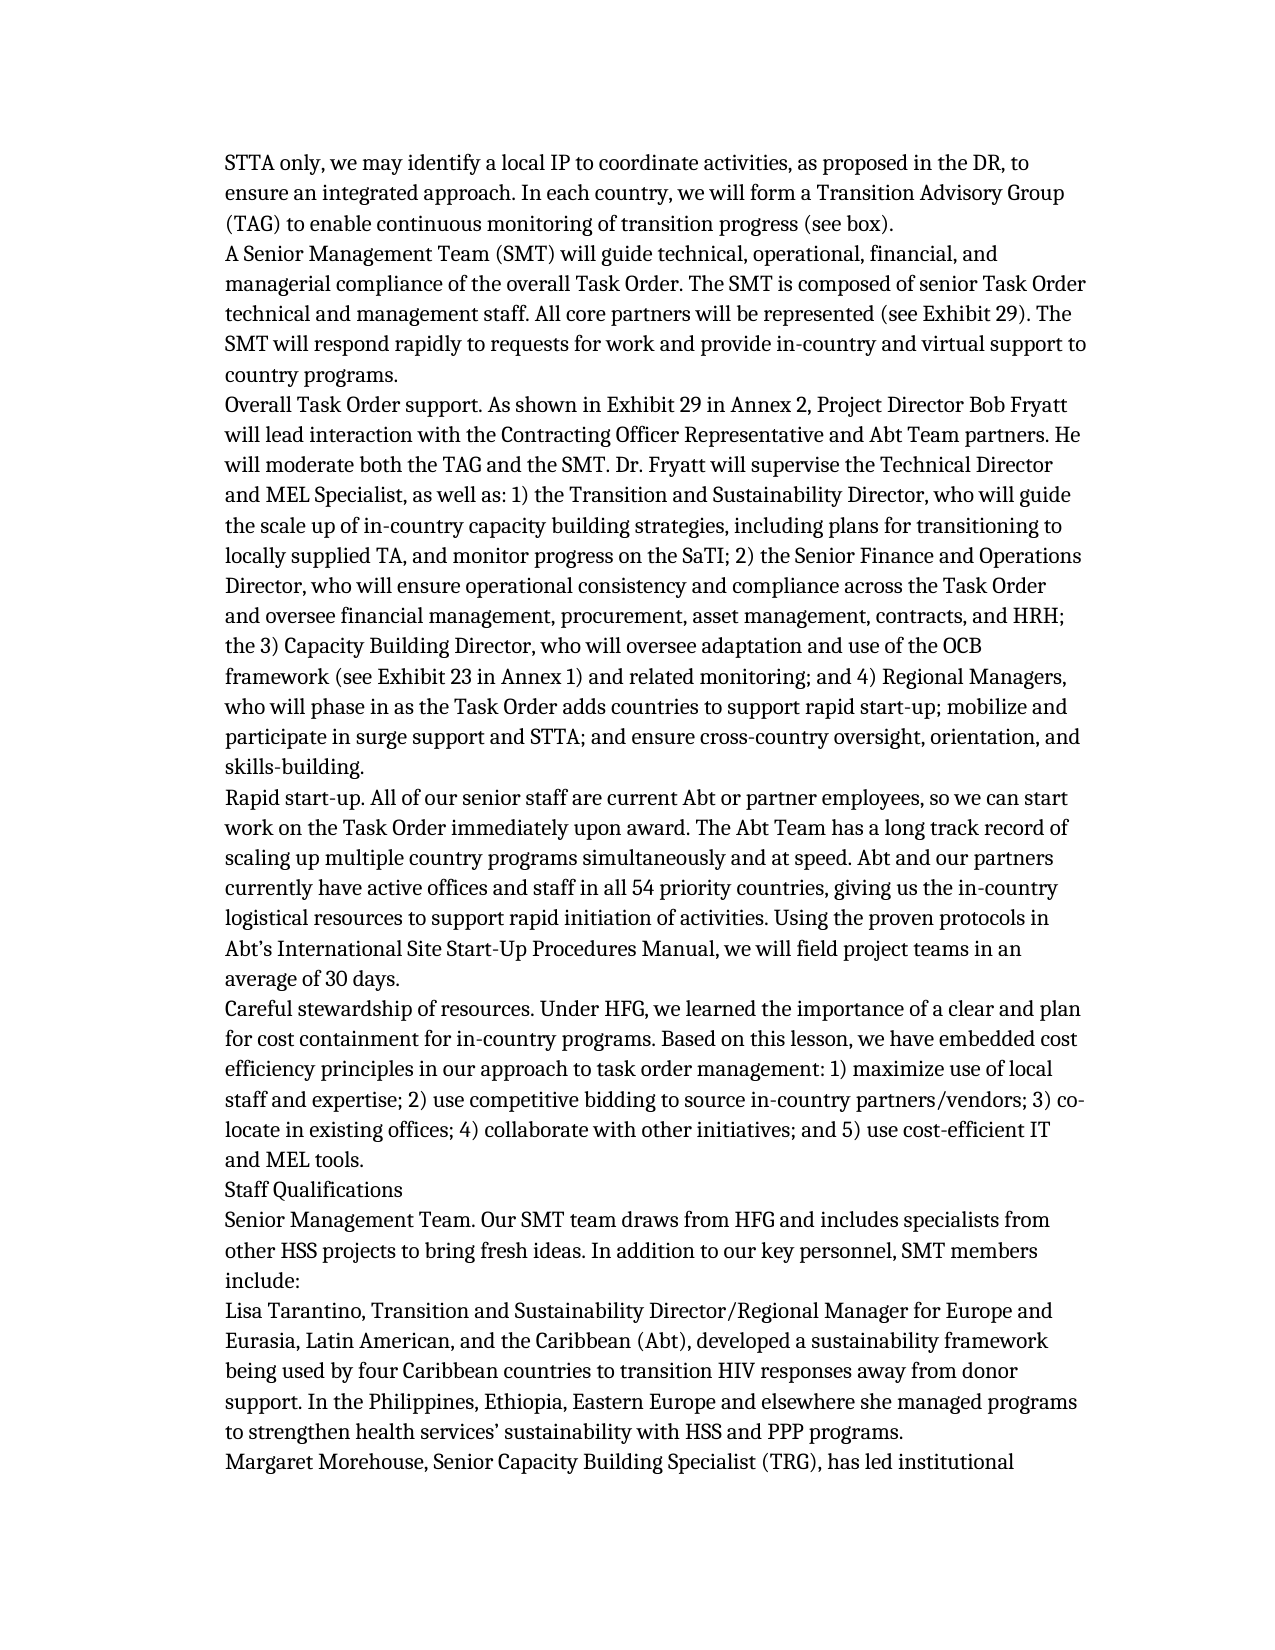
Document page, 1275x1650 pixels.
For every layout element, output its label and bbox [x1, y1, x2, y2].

list [187, 150, 1087, 1475]
